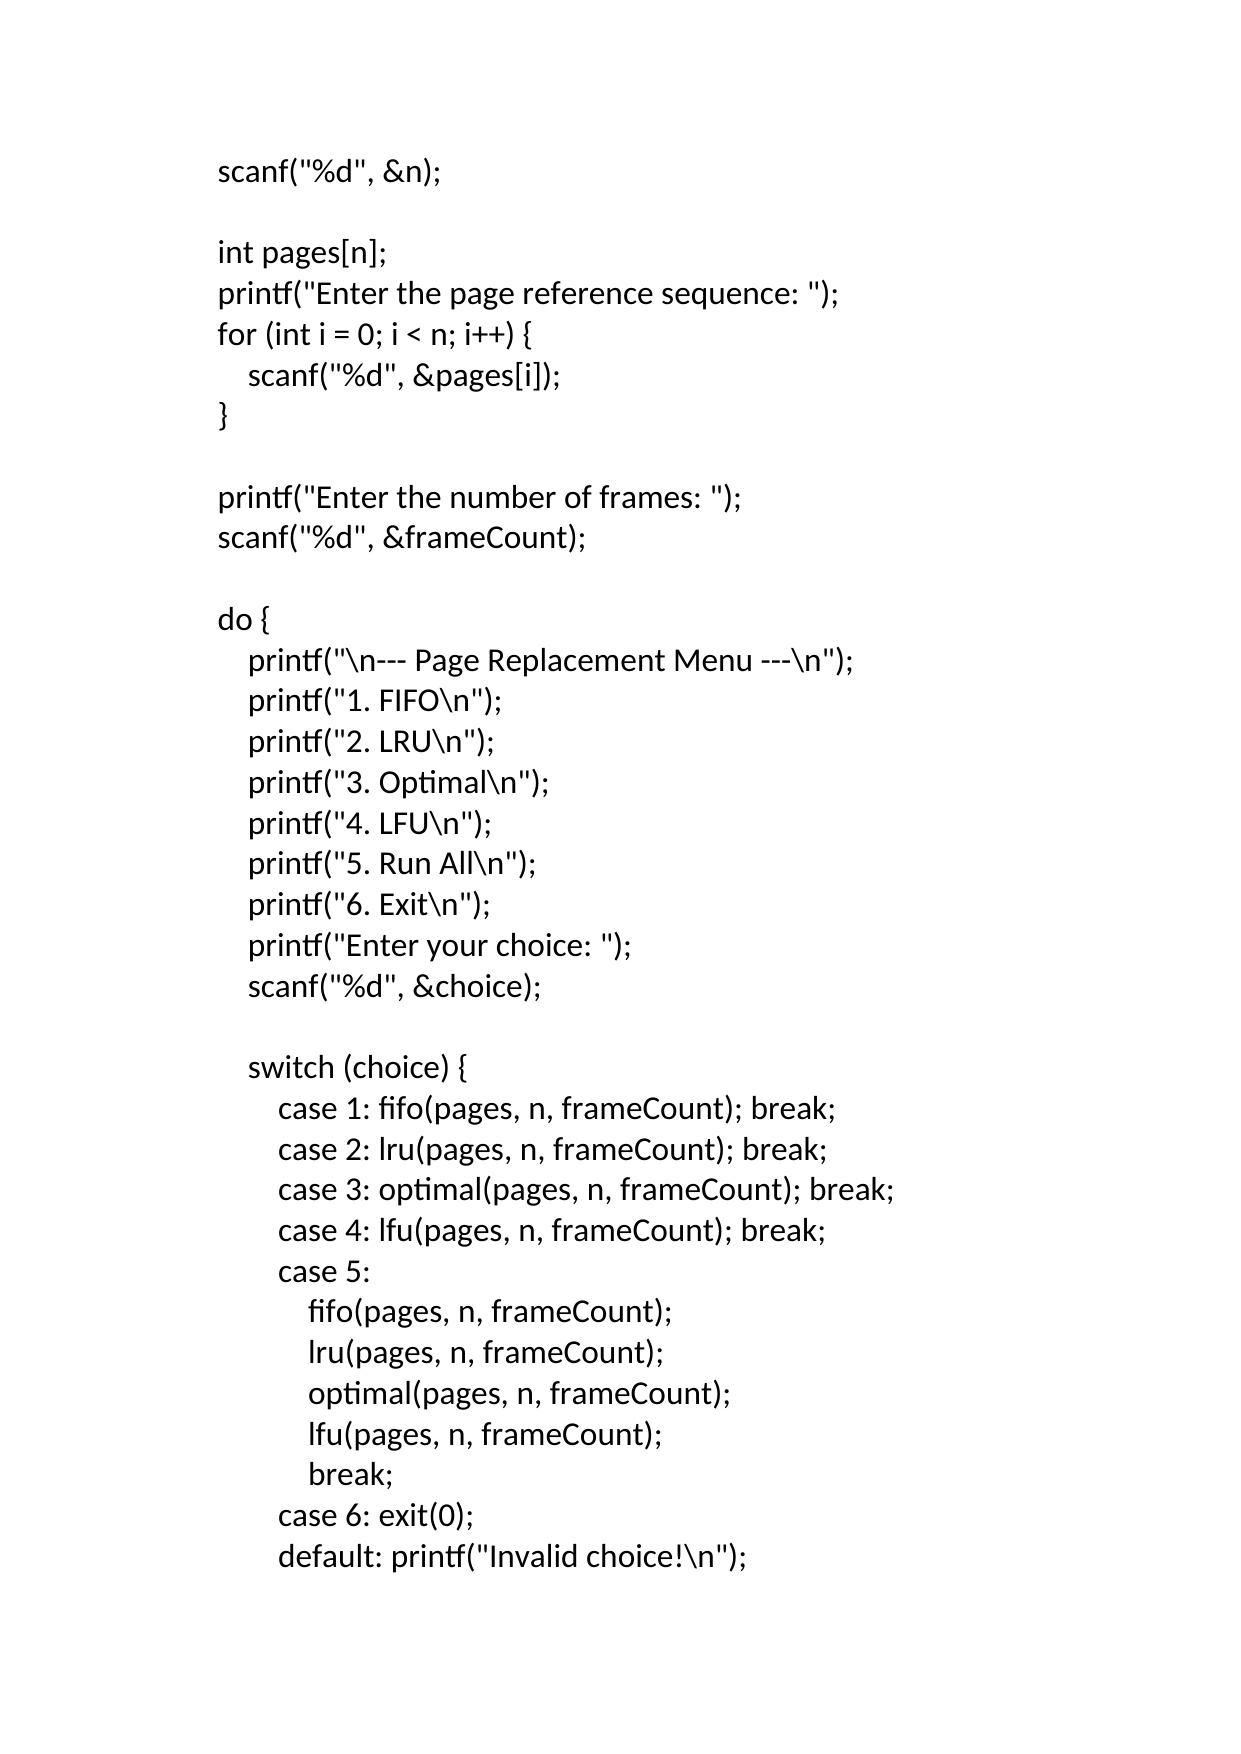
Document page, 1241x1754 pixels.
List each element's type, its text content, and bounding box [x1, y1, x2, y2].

text printf("1. FIFO\n"); [187, 679, 1053, 720]
text printf("Enter the page reference sequence: "); [187, 272, 1053, 313]
text case 1: fifo(pages, n, frameCount); break; [187, 1087, 1053, 1127]
text switch (choice) { [187, 1046, 1053, 1087]
text case 6: exit(0); [187, 1494, 1053, 1535]
text scanf("%d", &choice); [187, 964, 1053, 1005]
text printf("3. Optimal\n"); [187, 761, 1053, 802]
text lfu(pages, n, frameCount); [187, 1413, 1053, 1453]
text scanf("%d", &pages[i]); [187, 354, 1053, 394]
text printf("\n--- Page Replacement Menu ---\n"); [187, 639, 1053, 679]
text printf("2. LRU\n"); [187, 720, 1053, 761]
text case 4: lfu(pages, n, frameCount); break; [187, 1209, 1053, 1250]
text do { [187, 598, 1053, 639]
text fifo(pages, n, frameCount); [187, 1290, 1053, 1331]
text lru(pages, n, frameCount); [187, 1331, 1053, 1372]
text optimal(pages, n, frameCount); [187, 1372, 1053, 1413]
text scanf("%d", &frameCount); [187, 517, 1053, 557]
text } [187, 394, 1053, 435]
text printf("Enter your choice: "); [187, 924, 1053, 964]
text printf("6. Exit\n"); [187, 883, 1053, 924]
text case 3: optimal(pages, n, frameCount); break; [187, 1168, 1053, 1209]
text int pages[n]; [187, 231, 1053, 272]
text case 5: [187, 1250, 1053, 1290]
text case 2: lru(pages, n, frameCount); break; [187, 1127, 1053, 1168]
text printf("4. LFU\n"); [187, 802, 1053, 842]
text for (int i = 0; i < n; i++) { [187, 313, 1053, 354]
text printf("5. Run All\n"); [187, 842, 1053, 883]
text printf("Enter the number of frames: "); [187, 476, 1053, 517]
text scanf("%d", &n); [187, 150, 1053, 191]
text default: printf("Invalid choice!\n"); [187, 1535, 1053, 1576]
text break; [187, 1453, 1053, 1494]
